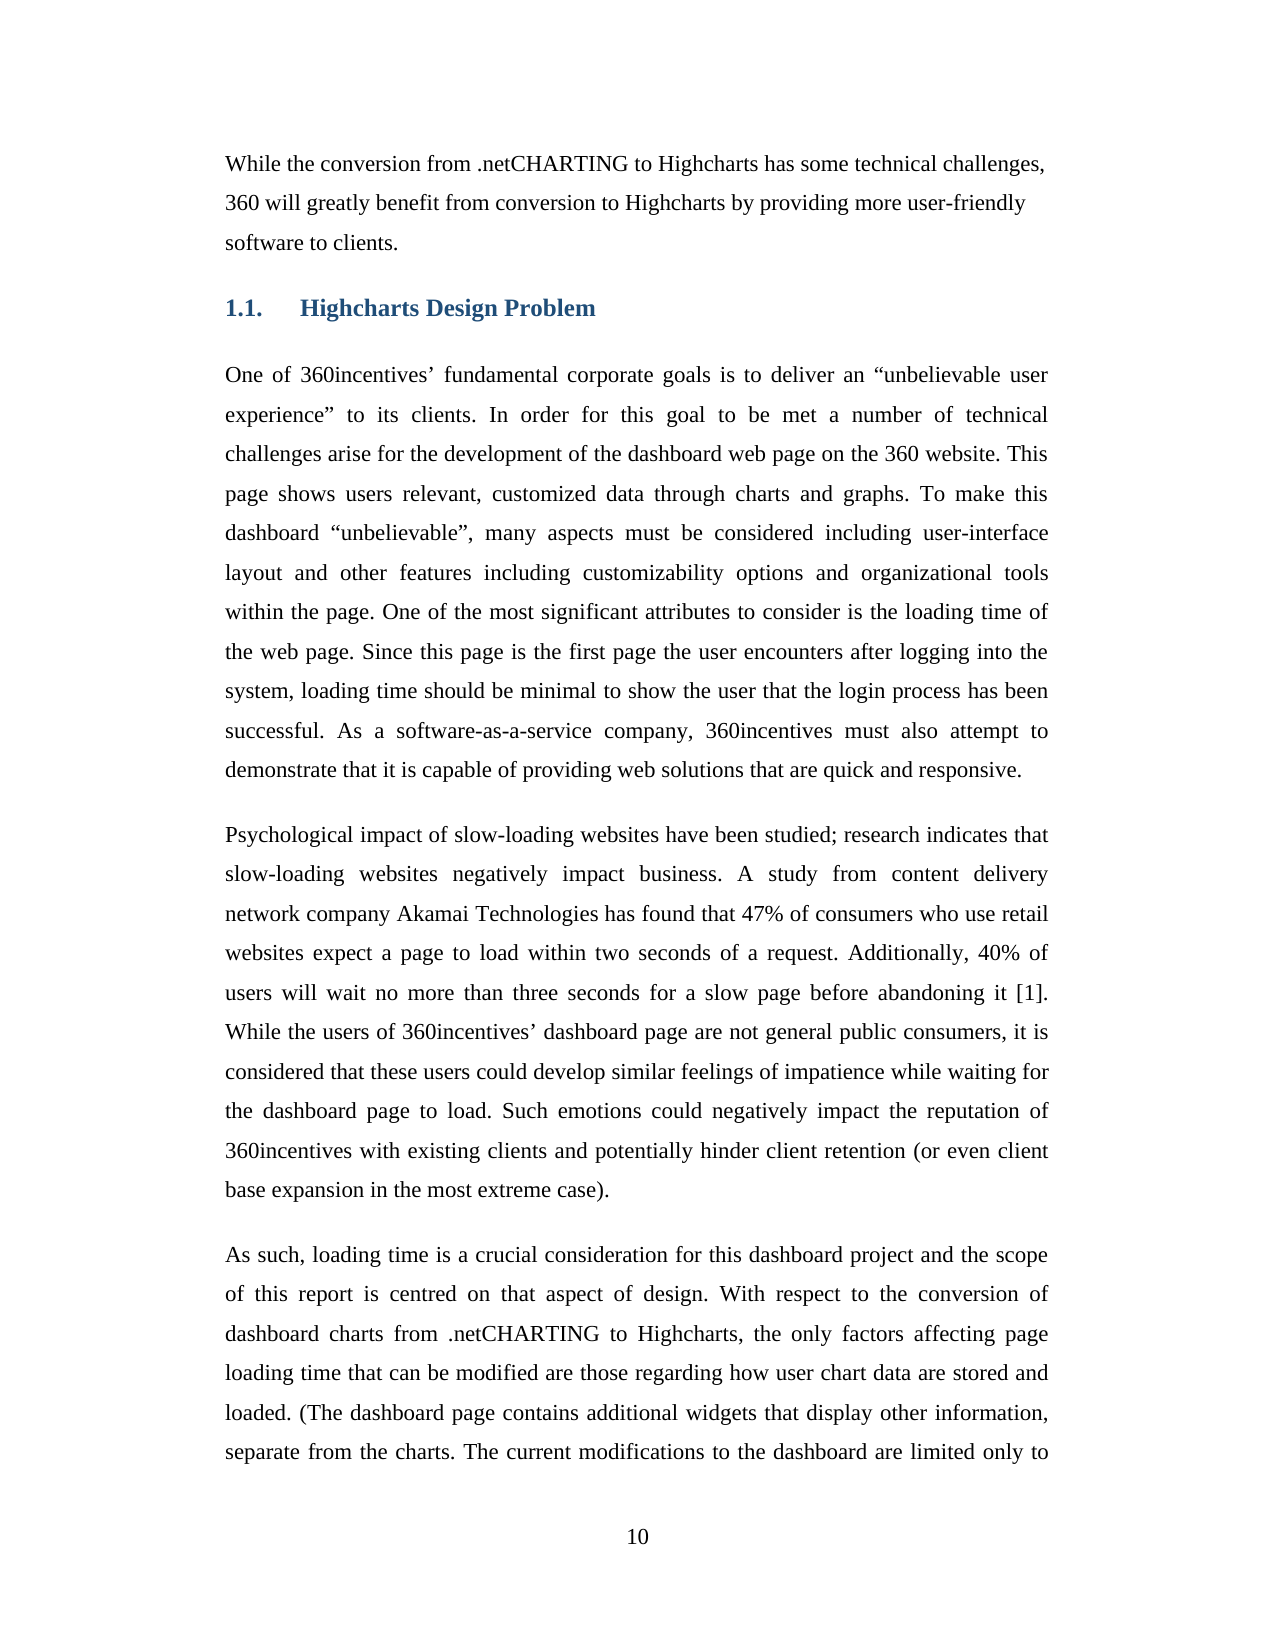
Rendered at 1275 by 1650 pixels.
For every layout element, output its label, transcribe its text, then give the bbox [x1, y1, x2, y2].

subtitle Highcharts Design Problem [225, 293, 1050, 322]
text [225, 1241, 1050, 1464]
text Psychological impact of slow-loading websites have been studied; research indicates that slow-loading websites negatively impact business. A study from content delivery network company Akamai Technologies has found that 47% of consumers who use retail websites expect a page to load within two seconds of a request. Additionally, 40% of users will wait no more than three seconds for a slow page before abandoning it [1]. While the users of 360incentives’ dashboard page are not general public consumers, it is considered that these users could develop similar feelings of impatience while waiting for the dashboard page to load. Such emotions could negatively impact the reputation of 360incentives with existing clients and potentially hinder client retention (or even client base expansion in the most extreme case). [225, 821, 1050, 1202]
text One of 360incentives’ fundamental corporate goals is to deliver an “unbelievable user experience” to its clients. In order for this goal to be met a number of technical challenges arise for the development of the dashboard web page on the 360 website. This page shows users relevant, customized data through charts and graphs. To make this dashboard “unbelievable”, many aspects must be considered including user-interface layout and other features including customizability options and organizational tools within the page. One of the most significant attributes to consider is the loading time of the web page. Since this page is the first page the user encounters after logging into the system, loading time should be minimal to show the user that the login process has been successful. As a software-as-a-service company, 360incentives must also attempt to demonstrate that it is capable of providing web solutions that are quick and responsive. [225, 362, 1050, 783]
text While the conversion from .netCHARTING to Highcharts has some technical challenges, 360 will greatly benefit from conversion to Highcharts by providing more user-friendly software to clients. [225, 150, 1050, 255]
